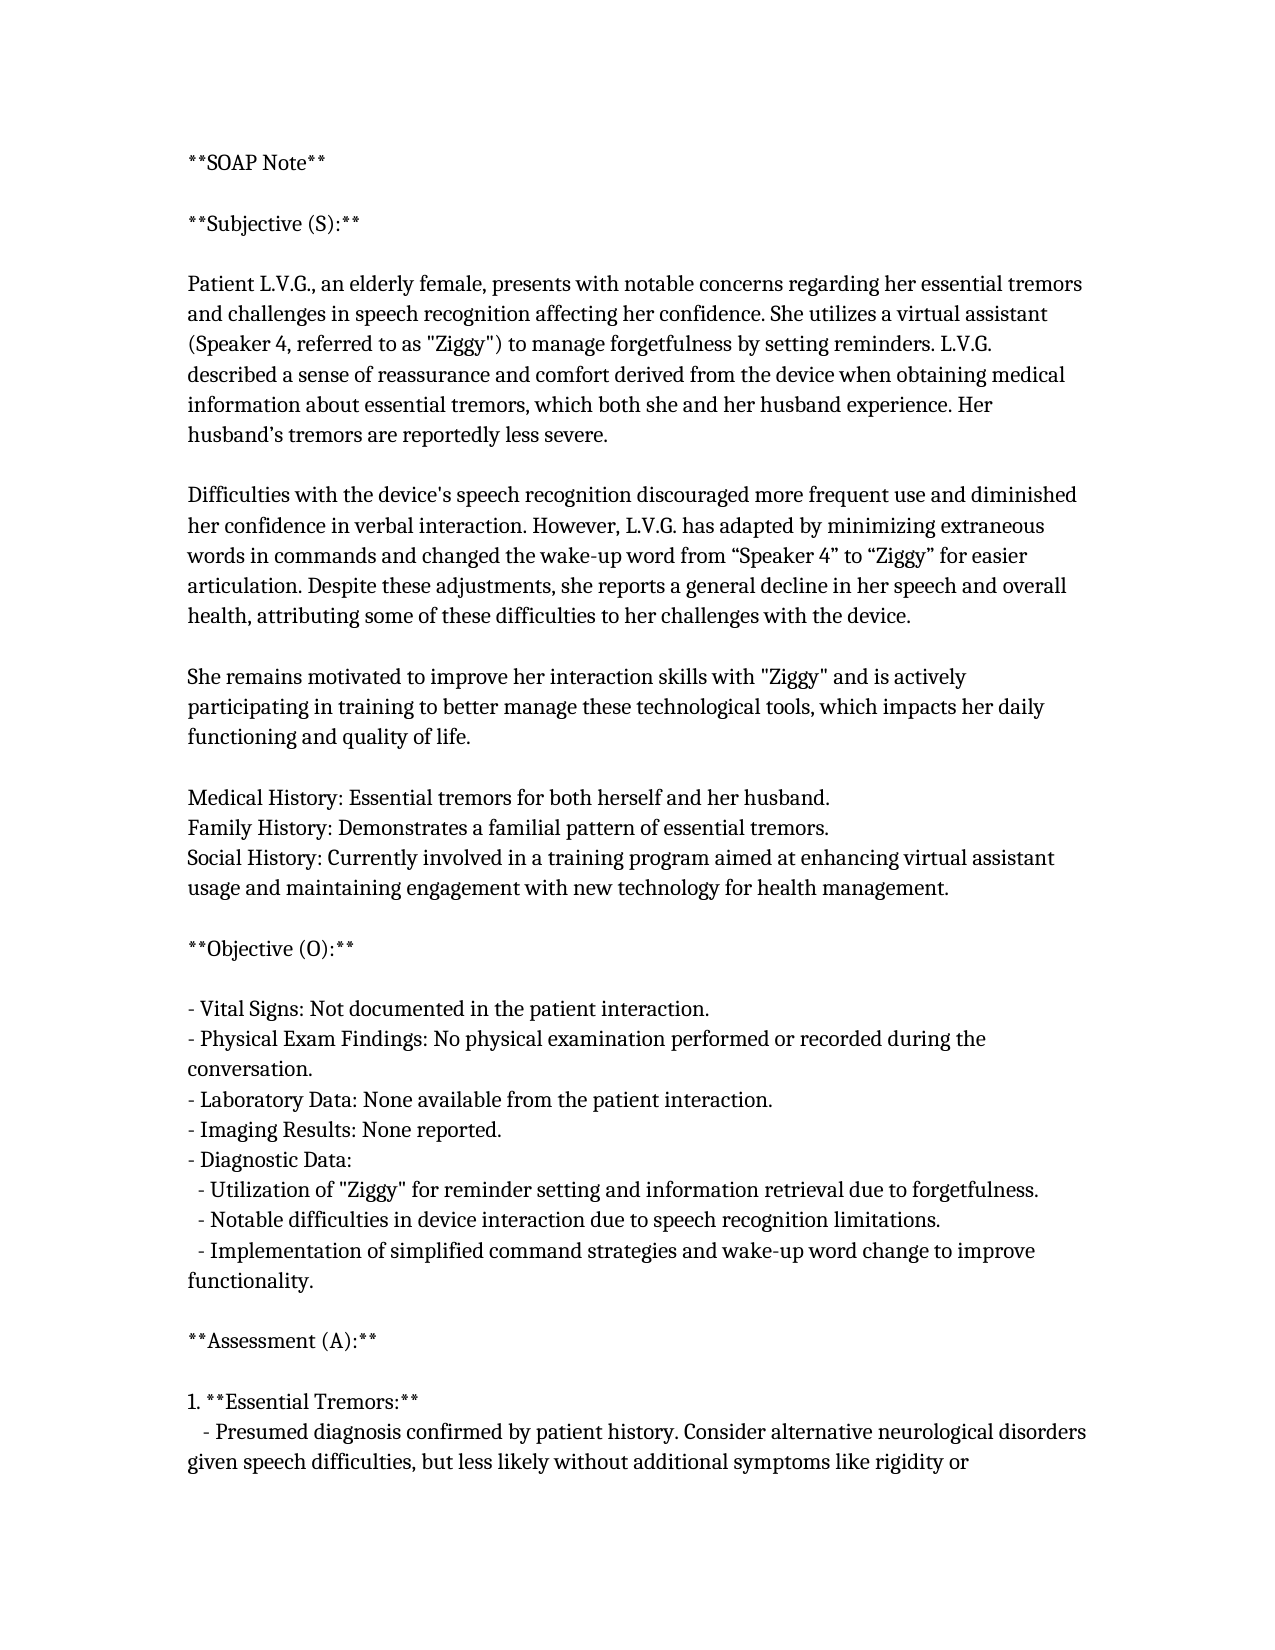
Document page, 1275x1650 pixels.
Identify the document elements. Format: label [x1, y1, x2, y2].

text [187, 150, 1087, 1475]
